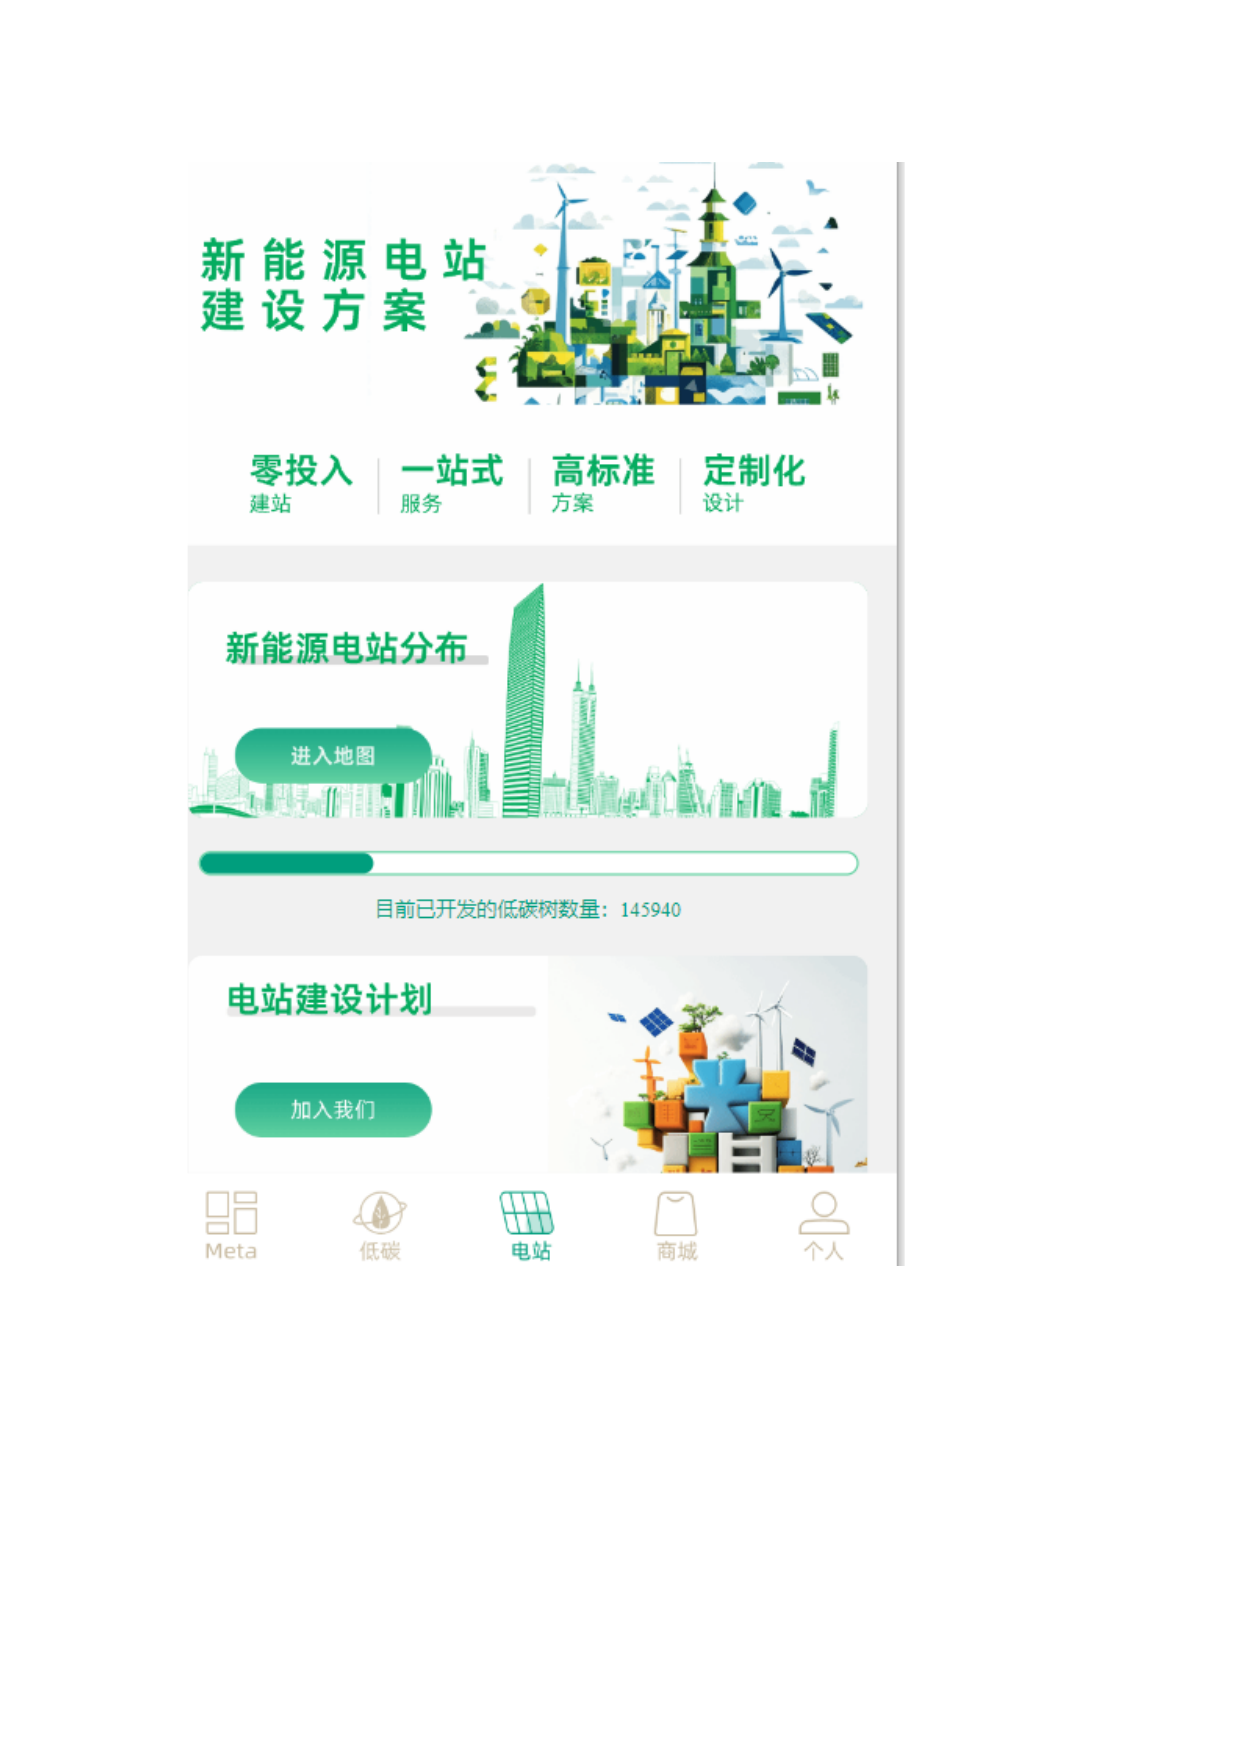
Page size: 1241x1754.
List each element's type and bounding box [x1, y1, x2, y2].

picture [187, 162, 905, 1266]
